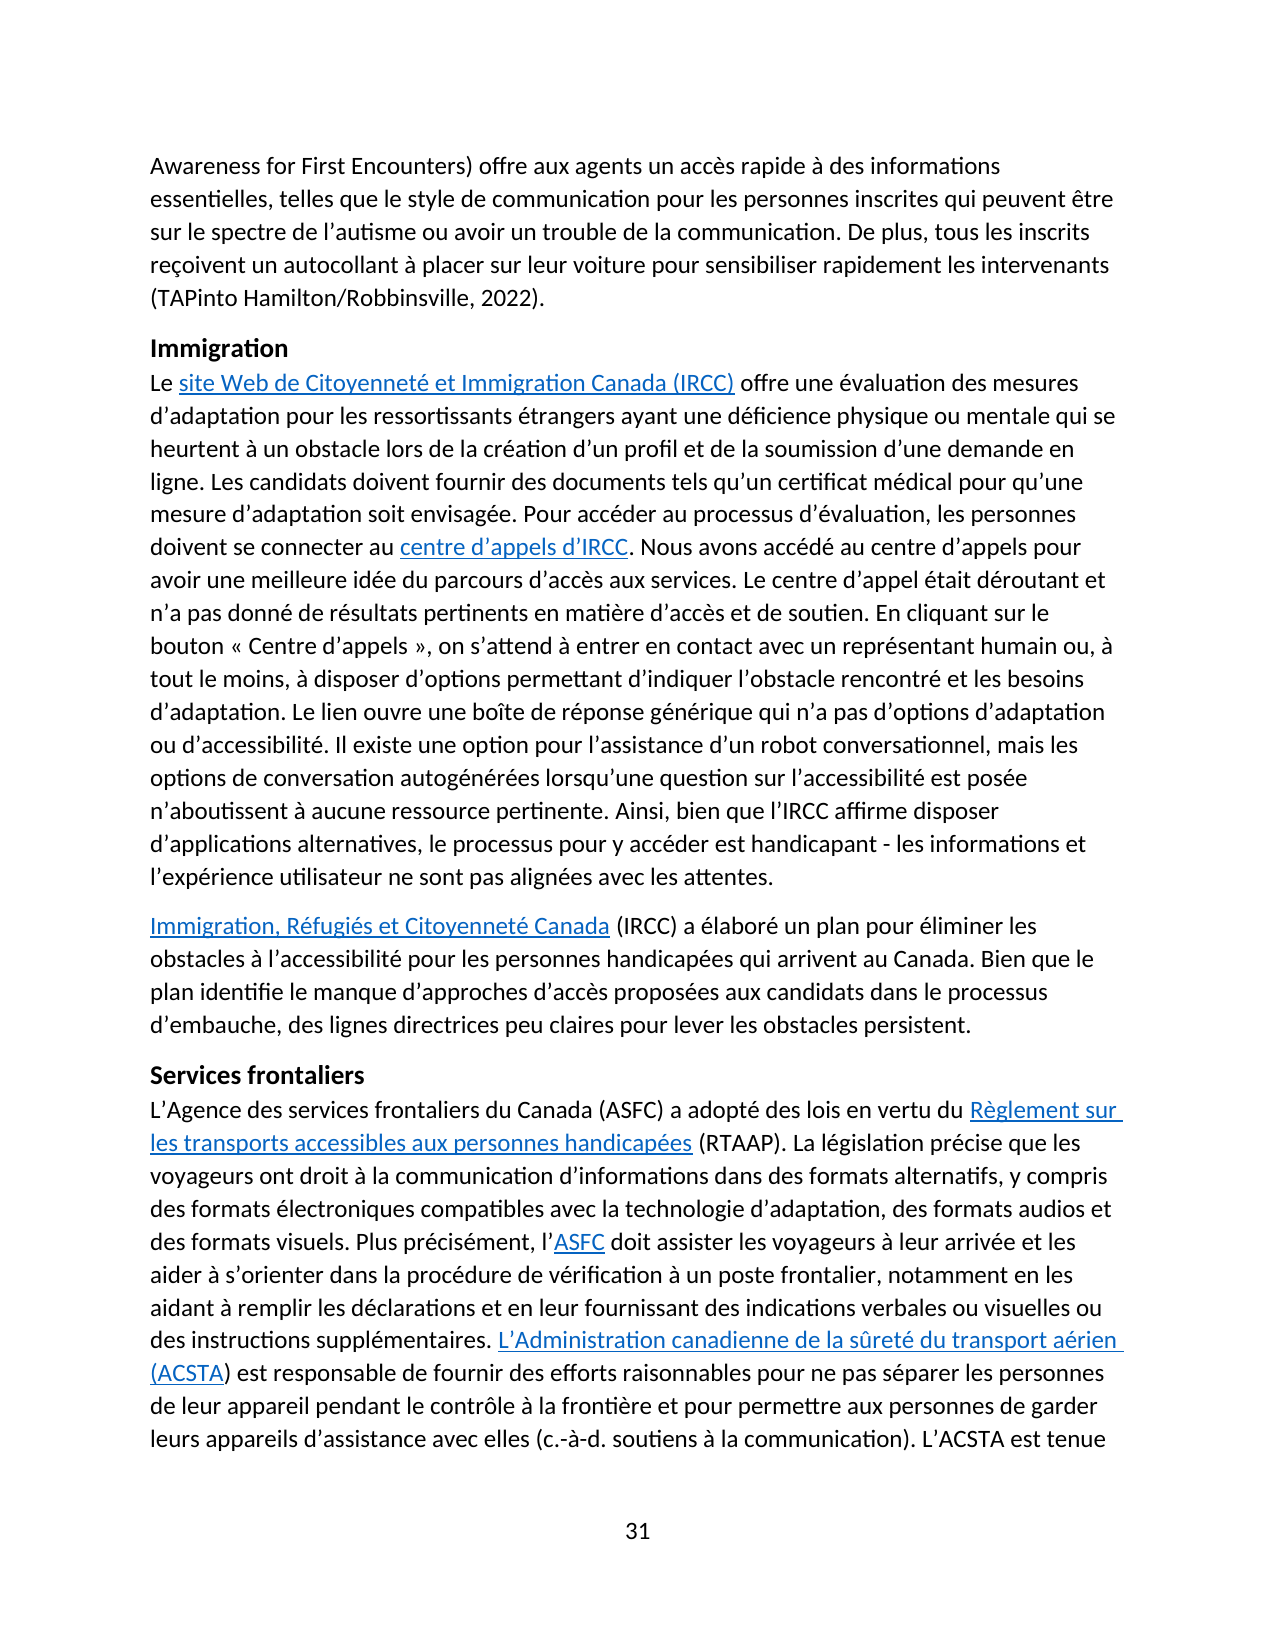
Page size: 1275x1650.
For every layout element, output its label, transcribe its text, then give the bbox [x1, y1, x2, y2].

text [150, 1094, 1125, 1454]
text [150, 150, 1125, 312]
text Immigration, Réfugiés et Citoyenneté Canada (IRCC) a élaboré un plan pour éliminer les obstacles à l’accessibilité pour les personnes handicapées qui arrivent au Canada. Bien que le plan identifie le manque d’approches d’accès proposées aux candidats dans le processus d’embauche, des lignes directrices peu claires pour lever les obstacles persistent. [150, 910, 1125, 1039]
text Le site Web de Citoyenneté et Immigration Canada (IRCC) offre une évaluation des mesures d’adaptation pour les ressortissants étrangers ayant une déficience physique ou mentale qui se heurtent à un obstacle lors de la création d’un profil et de la soumission d’une demande en ligne. Les candidats doivent fournir des documents tels qu’un certificat médical pour qu’une mesure d’adaptation soit envisagée. Pour accéder au processus d’évaluation, les personnes doivent se connecter au centre d’appels d’IRCC. Nous avons accédé au centre d’appels pour avoir une meilleure idée du parcours d’accès aux services. Le centre d’appel était déroutant et n’a pas donné de résultats pertinents en matière d’accès et de soutien. En cliquant sur le bouton « Centre d’appels », on s’attend à entrer en contact avec un représentant humain ou, à tout le moins, à disposer d’options permettant d’indiquer l’obstacle rencontré et les besoins d’adaptation. Le lien ouvre une boîte de réponse générique qui n’a pas d’options d’adaptation ou d’accessibilité. Il existe une option pour l’assistance d’un robot conversationnel, mais les options de conversation autogénérées lorsqu’une question sur l’accessibilité est posée n’aboutissent à aucune ressource pertinente. Ainsi, bien que l’IRCC affirme disposer d’applications alternatives, le processus pour y accéder est handicapant - les informations et l’expérience utilisateur ne sont pas alignées avec les attentes. [150, 367, 1125, 891]
subtitle Services frontaliers [150, 1058, 1125, 1092]
subtitle Immigration [150, 331, 1125, 364]
